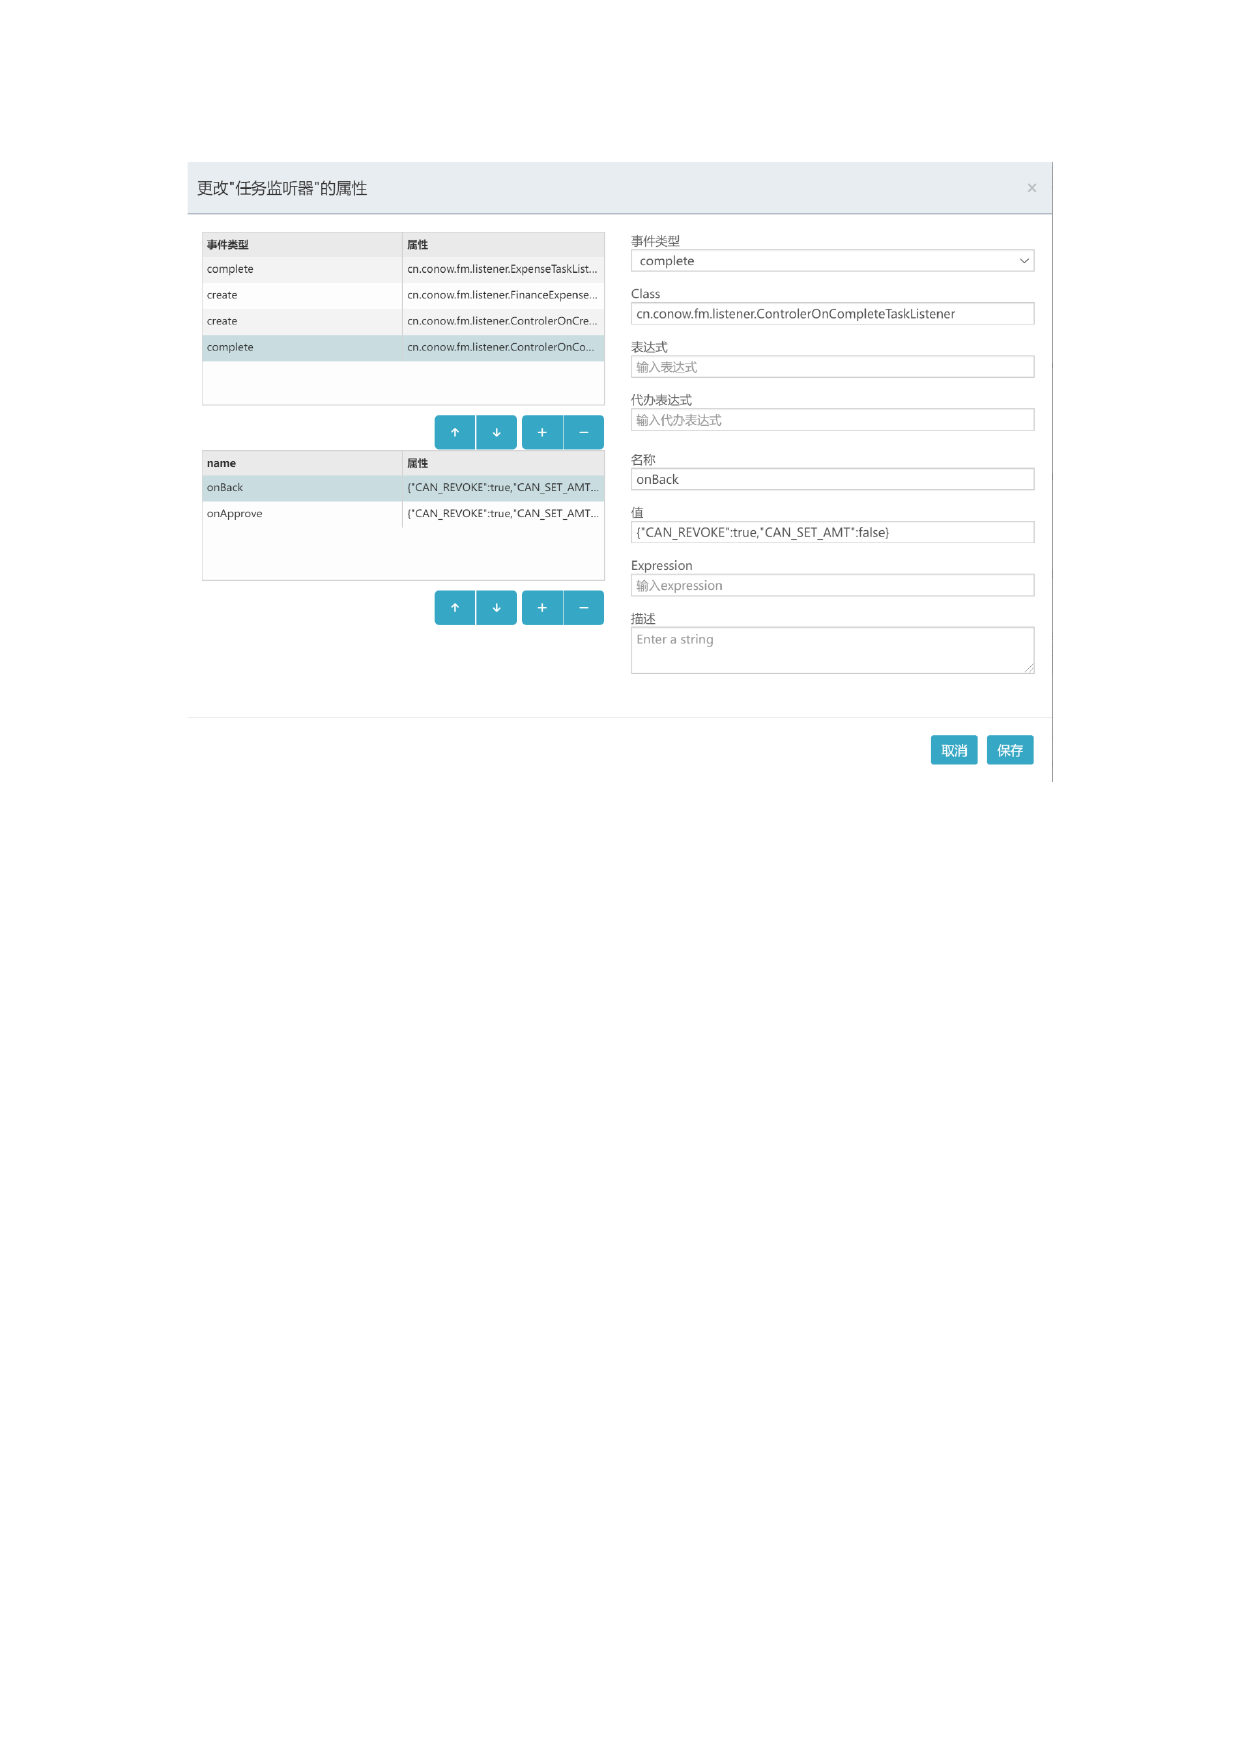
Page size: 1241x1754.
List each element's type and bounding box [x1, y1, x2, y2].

picture [187, 162, 1053, 782]
